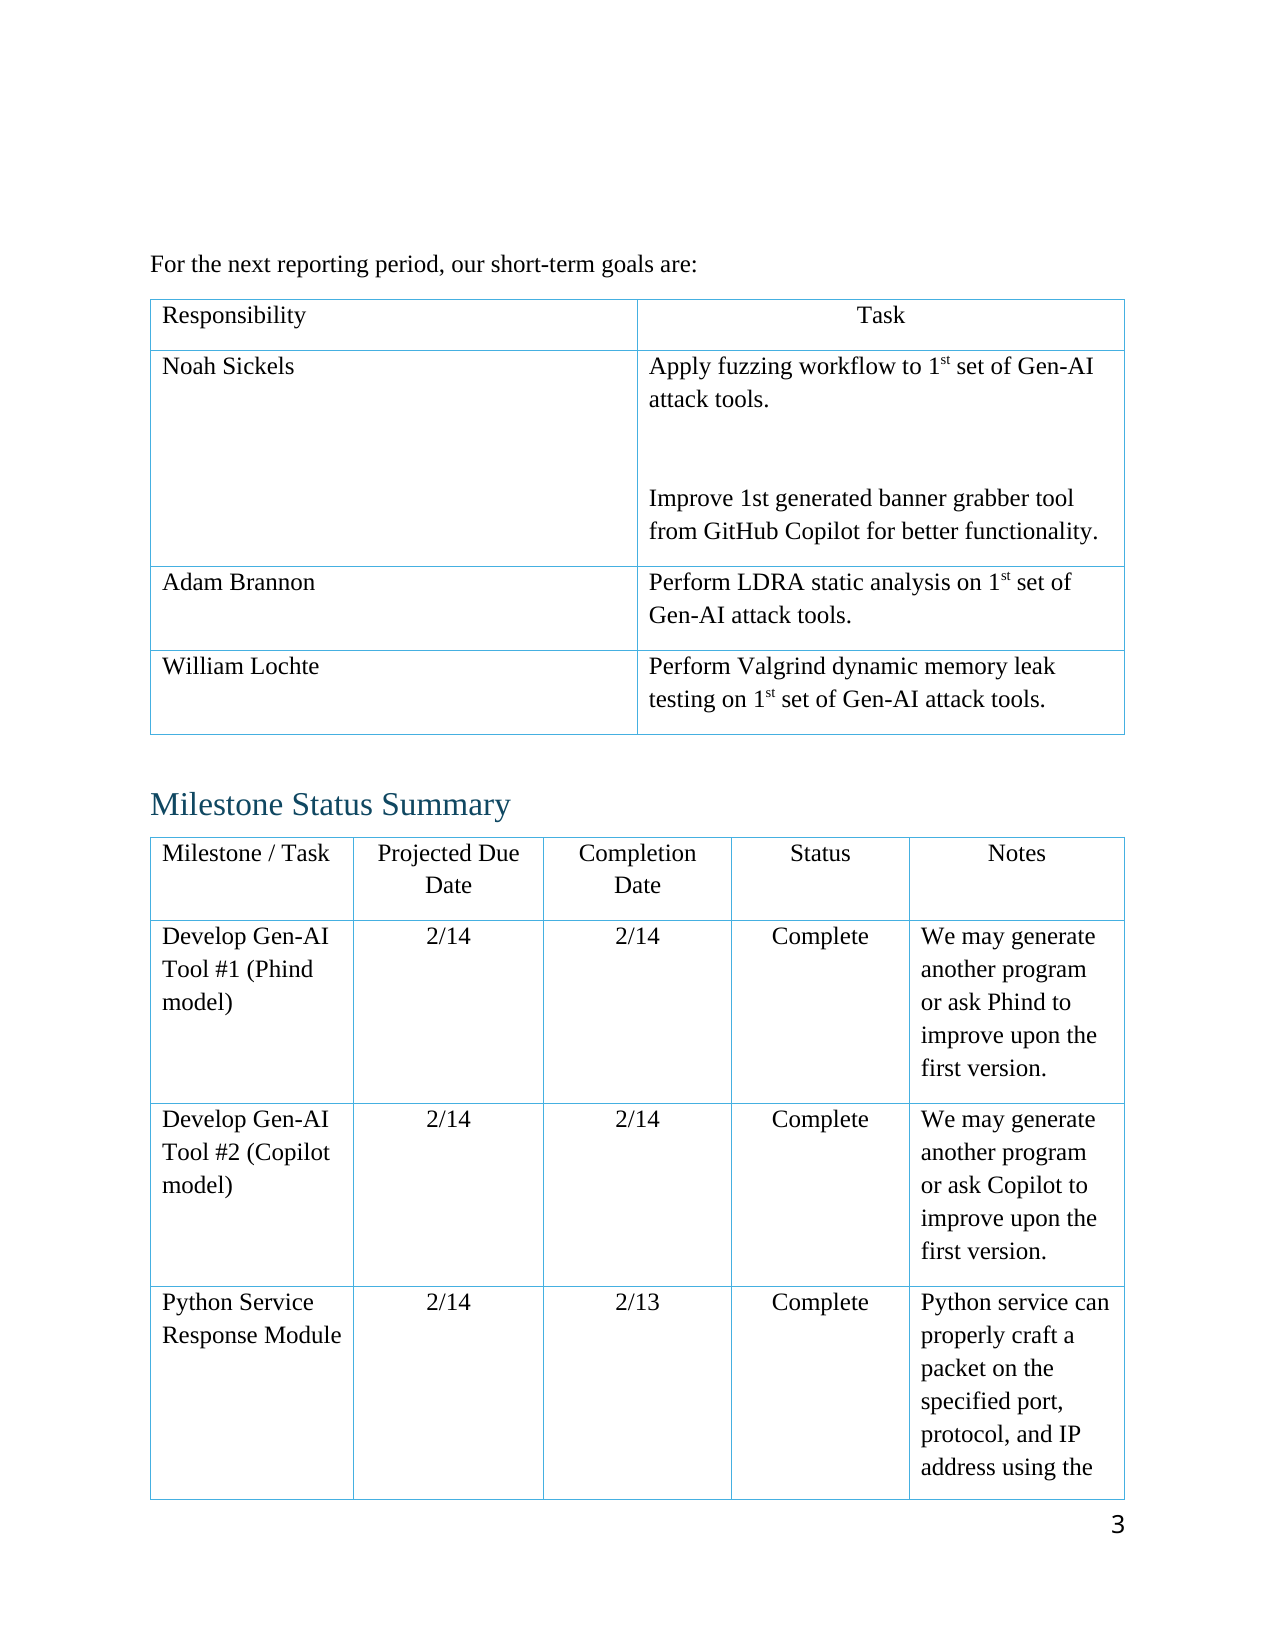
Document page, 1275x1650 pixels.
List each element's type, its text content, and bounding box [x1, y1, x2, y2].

table_header Notes [910, 838, 1124, 920]
table_header Milestone / Task [151, 838, 353, 920]
table_cell Adam Brannon [151, 567, 637, 650]
table_header Completion Date [544, 838, 731, 920]
table_header Status [732, 838, 909, 920]
table_cell Apply fuzzing workflow to 1st set of Gen-AI attack tools. Improve 1st generated banner grabber tool from GitHub Copilot for better functionality. [638, 351, 1124, 566]
table_cell We may generate another program or ask Copilot to improve upon the first version. [910, 1104, 1124, 1286]
table_cell Python service can properly craft a packet on the specified port, protocol, and IP address using the data provided to it (active defense responses). [910, 1287, 1124, 1499]
table_cell 2/13 [544, 1287, 731, 1499]
table_header Task [638, 300, 1124, 350]
table_cell Develop Gen-AI Tool #1 (Phind model) [151, 921, 353, 1103]
table_cell Perform Valgrind dynamic memory leak testing on 1st set of Gen-AI attack tools. [638, 651, 1124, 733]
table_cell Develop Gen-AI Tool #2 (Copilot model) [151, 1104, 353, 1286]
table_cell 2/14 [354, 921, 543, 1103]
table_cell 2/14 [354, 1104, 543, 1286]
table_cell Noah Sickels [151, 351, 637, 566]
table_cell William Lochte [151, 651, 637, 733]
table_cell 2/14 [544, 1104, 731, 1286]
table_cell 2/14 [544, 921, 731, 1103]
table_cell 2/14 [354, 1287, 543, 1499]
table_cell Perform LDRA static analysis on 1st set of Gen-AI attack tools. [638, 567, 1124, 650]
table_cell Complete [732, 921, 909, 1103]
table_header Projected Due Date [354, 838, 543, 920]
table_cell Complete [732, 1287, 909, 1499]
subtitle Milestone Status Summary [150, 784, 1125, 822]
text For the next reporting period, our short-term goals are: [150, 249, 1125, 278]
table_cell Python Service Response Module [151, 1287, 353, 1499]
table_header Responsibility [151, 300, 637, 350]
table_cell We may generate another program or ask Phind to improve upon the first version. [910, 921, 1124, 1103]
table_cell Complete [732, 1104, 909, 1286]
